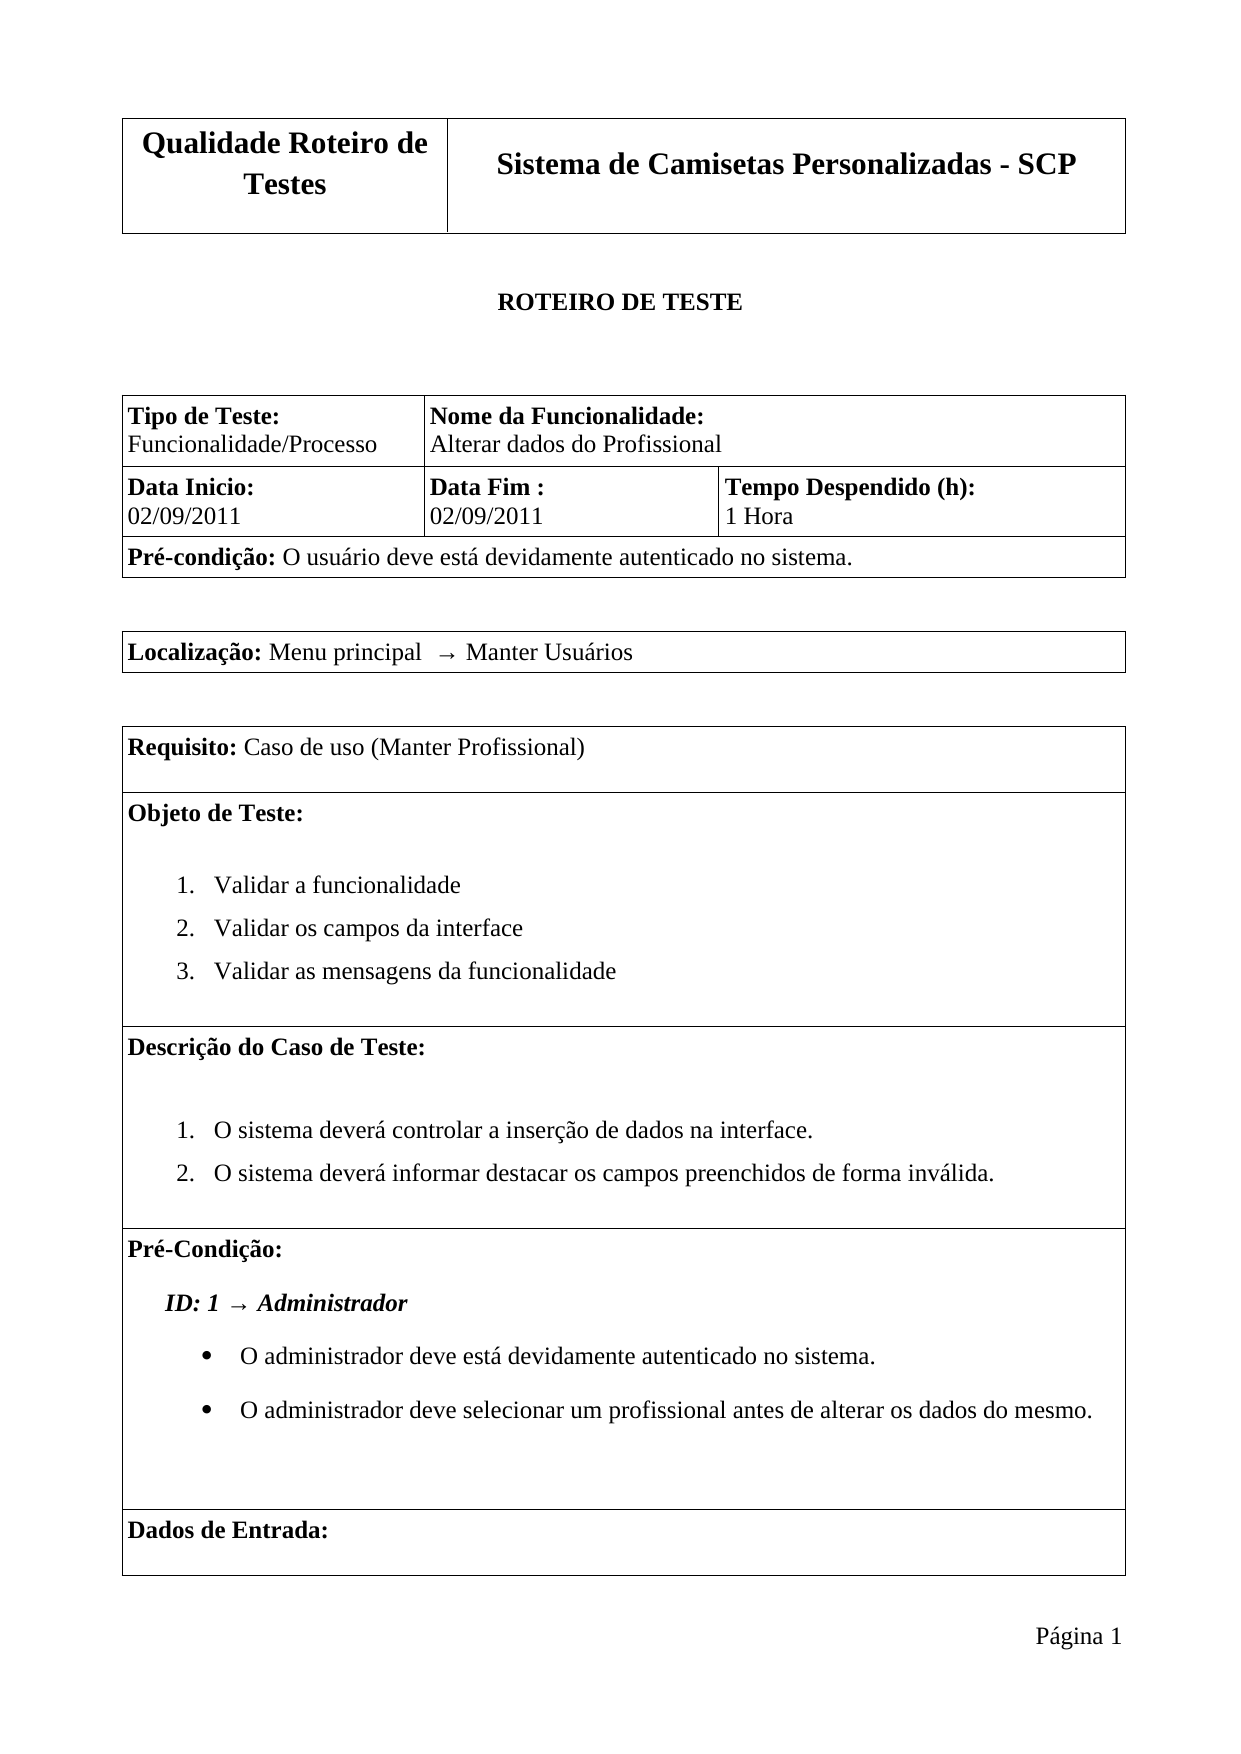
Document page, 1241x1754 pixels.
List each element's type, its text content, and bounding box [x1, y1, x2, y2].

table_cell Objeto de Teste: [123, 793, 1125, 1026]
table_cell Data Inicio: 02/09/2011 [123, 467, 424, 536]
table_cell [123, 1510, 1125, 1574]
table_header Sistema de Camisetas Personalizadas - SCP [448, 119, 1125, 232]
table_cell Tempo Despendido (h): 1 Hora [719, 467, 1125, 536]
table_cell Descrição do Caso de Teste: [123, 1027, 1125, 1227]
table_header Nome da Funcionalidade: Alterar dados do Profissional [425, 396, 1125, 466]
table_cell Pré-Condição: ID: 1 → Administrador O administrador deve está devidamente autenticado no sistema. O administrador deve selecionar um profissional antes de alterar os dados do mesmo. [123, 1229, 1125, 1509]
table_cell Data Fim : 02/09/2011 [425, 467, 718, 536]
table_header Tipo de Teste: Funcionalidade/Processo [123, 396, 424, 466]
table_header Requisito: Caso de uso (Manter Profissional) [123, 727, 1125, 792]
table_cell Pré-condição: O usuário deve está devidamente autenticado no sistema. [123, 537, 1125, 576]
table_header Qualidade Roteiro de Testes [123, 119, 447, 232]
table_header Localização: Menu principal → Manter Usuários [123, 632, 1125, 672]
text ROTEIRO DE TESTE [118, 287, 1122, 316]
